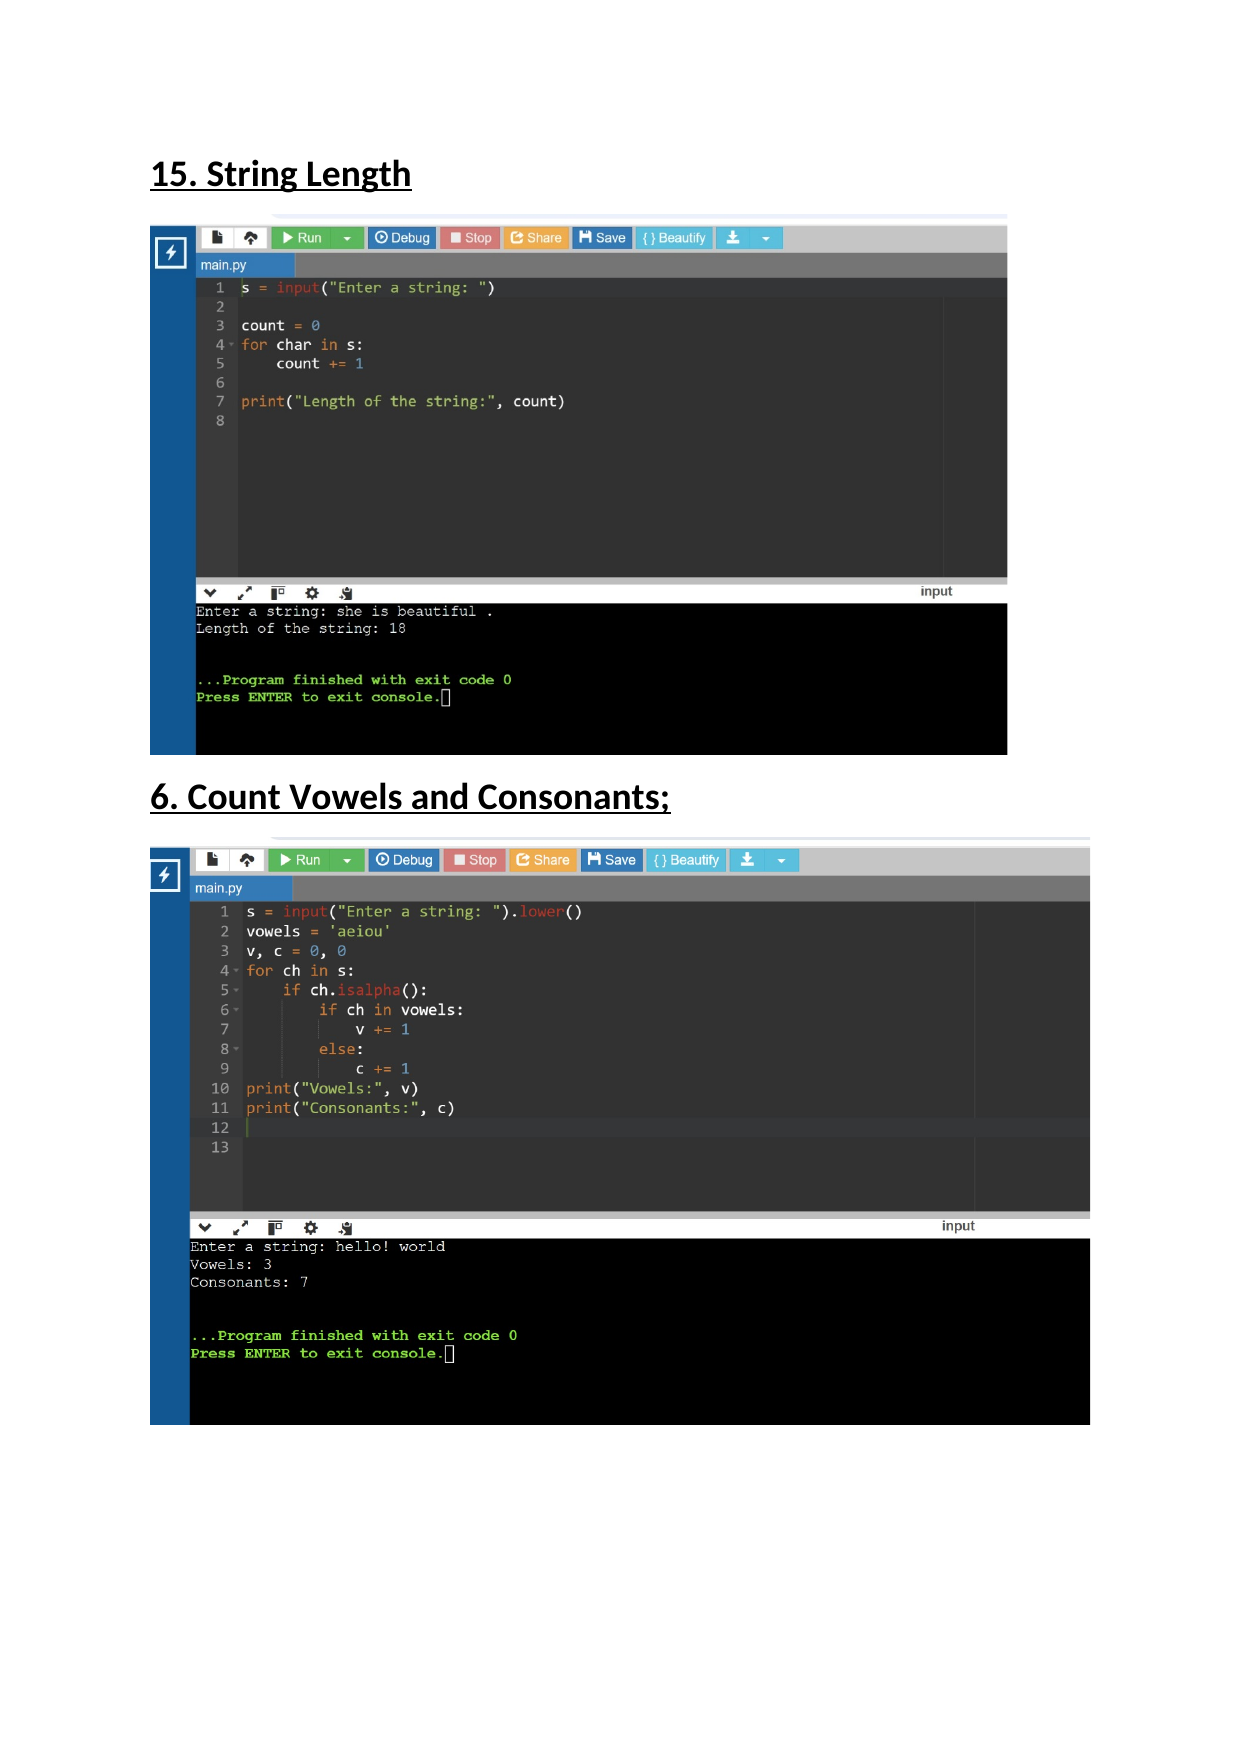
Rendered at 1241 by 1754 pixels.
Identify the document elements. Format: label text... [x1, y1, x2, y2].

picture [150, 837, 1091, 1425]
text 6. Count Vowels and Consonants; [150, 773, 1090, 818]
text 15. String Length [150, 150, 1090, 196]
picture [150, 214, 1008, 755]
